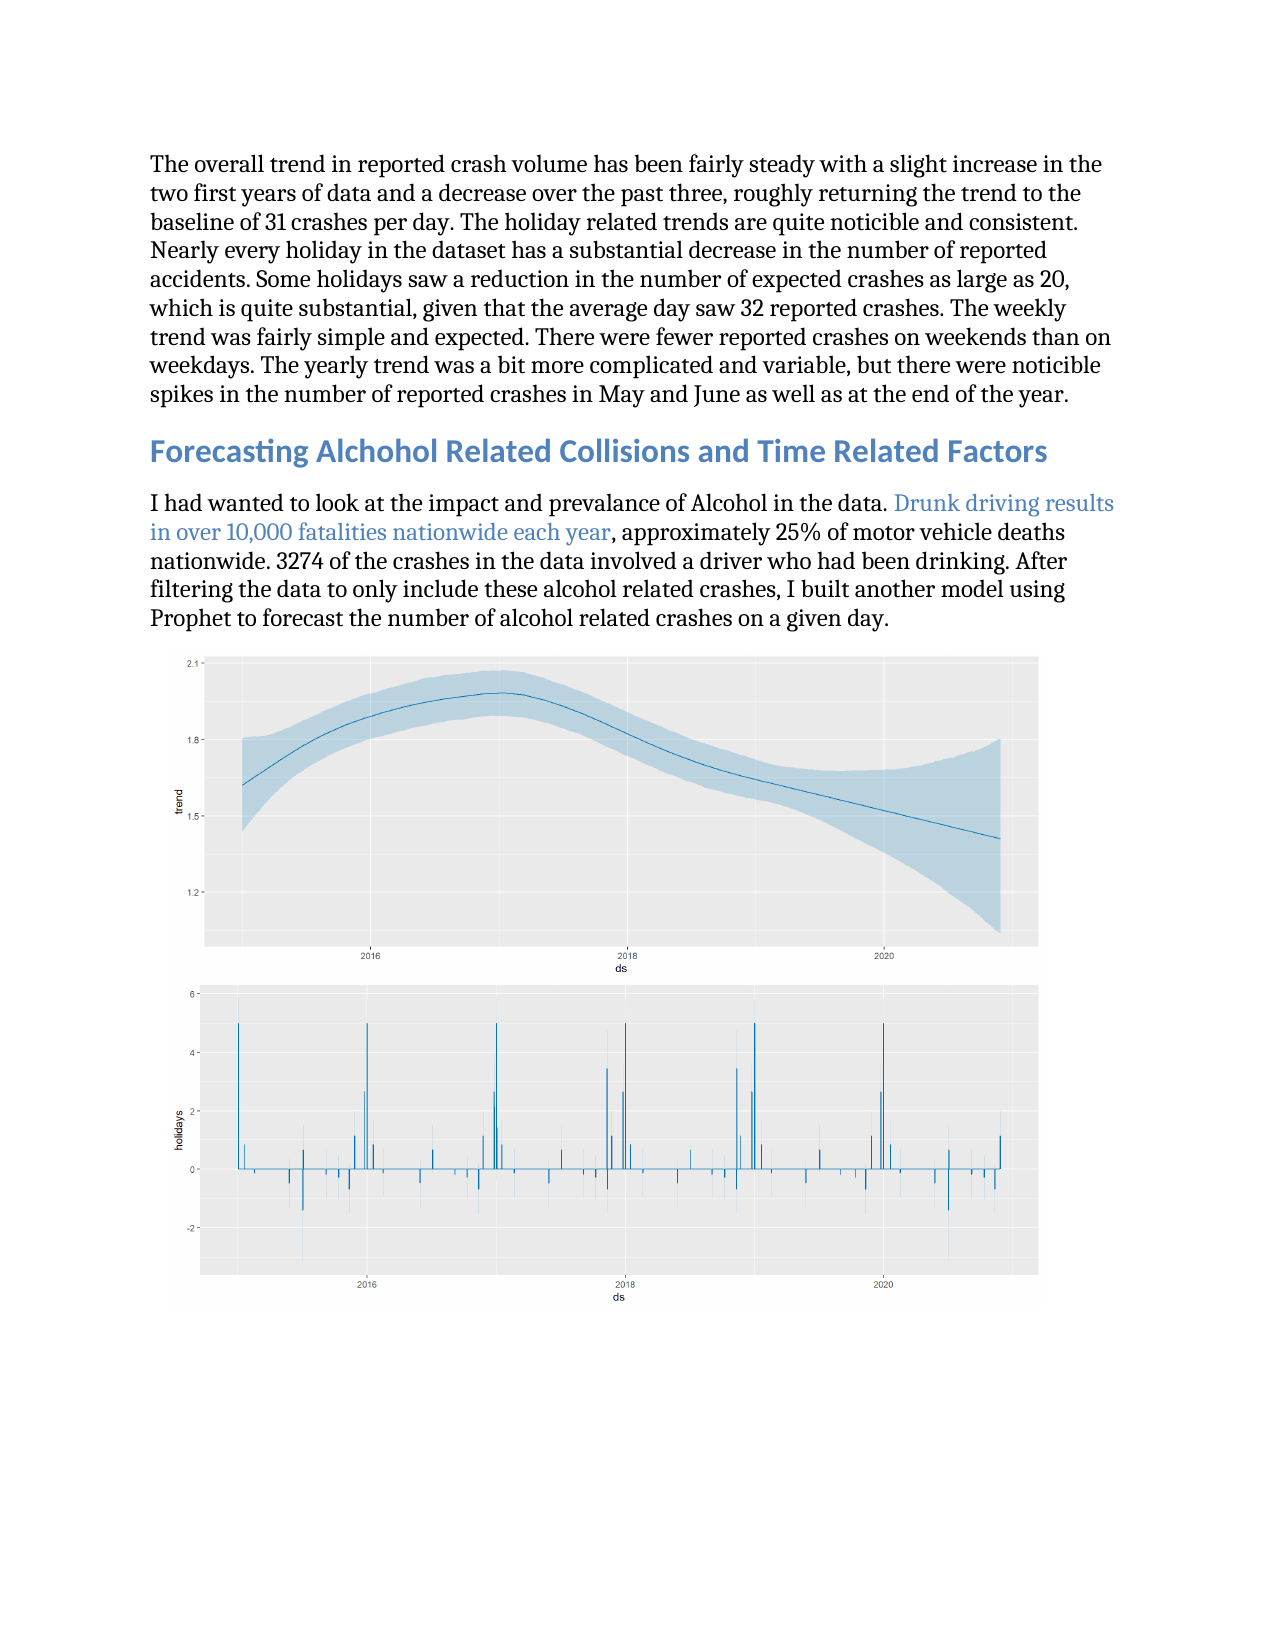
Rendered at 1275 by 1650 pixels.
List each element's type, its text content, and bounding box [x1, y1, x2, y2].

text I had wanted to look at the impact and prevalance of Alcohol in the data. Drunk driving results in over 10,000 fatalities nationwide each year, approximately 25% of motor vehicle deaths nationwide. 3274 of the crashes in the data involved a driver who had been drinking. After filtering the data to only include these alcohol related crashes, I built another model using Prophet to forecast the number of alcohol related crashes on a given day. [150, 489, 1125, 633]
text The overall trend in reported crash volume has been fairly steady with a slight increase in the two first years of data and a decrease over the past three, roughly returning the trend to the baseline of 31 crashes per day. The holiday related trends are quite noticible and consistent. Nearly every holiday in the dataset has a substantial decrease in the number of reported accidents. Some holidays saw a reduction in the number of expected crashes as large as 20, which is quite substantial, given that the average day saw 32 reported crashes. The weekly trend was fairly simple and expected. There were fewer reported crashes on weekends than on weekdays. The yearly trend was a bit more complicated and variable, but there were noticible spikes in the number of reported crashes in May and June as well as at the end of the year. [150, 150, 1125, 409]
subtitle Forecasting Alchohol Related Collisions and Time Related Factors [150, 429, 1125, 470]
picture [168, 651, 1044, 1308]
